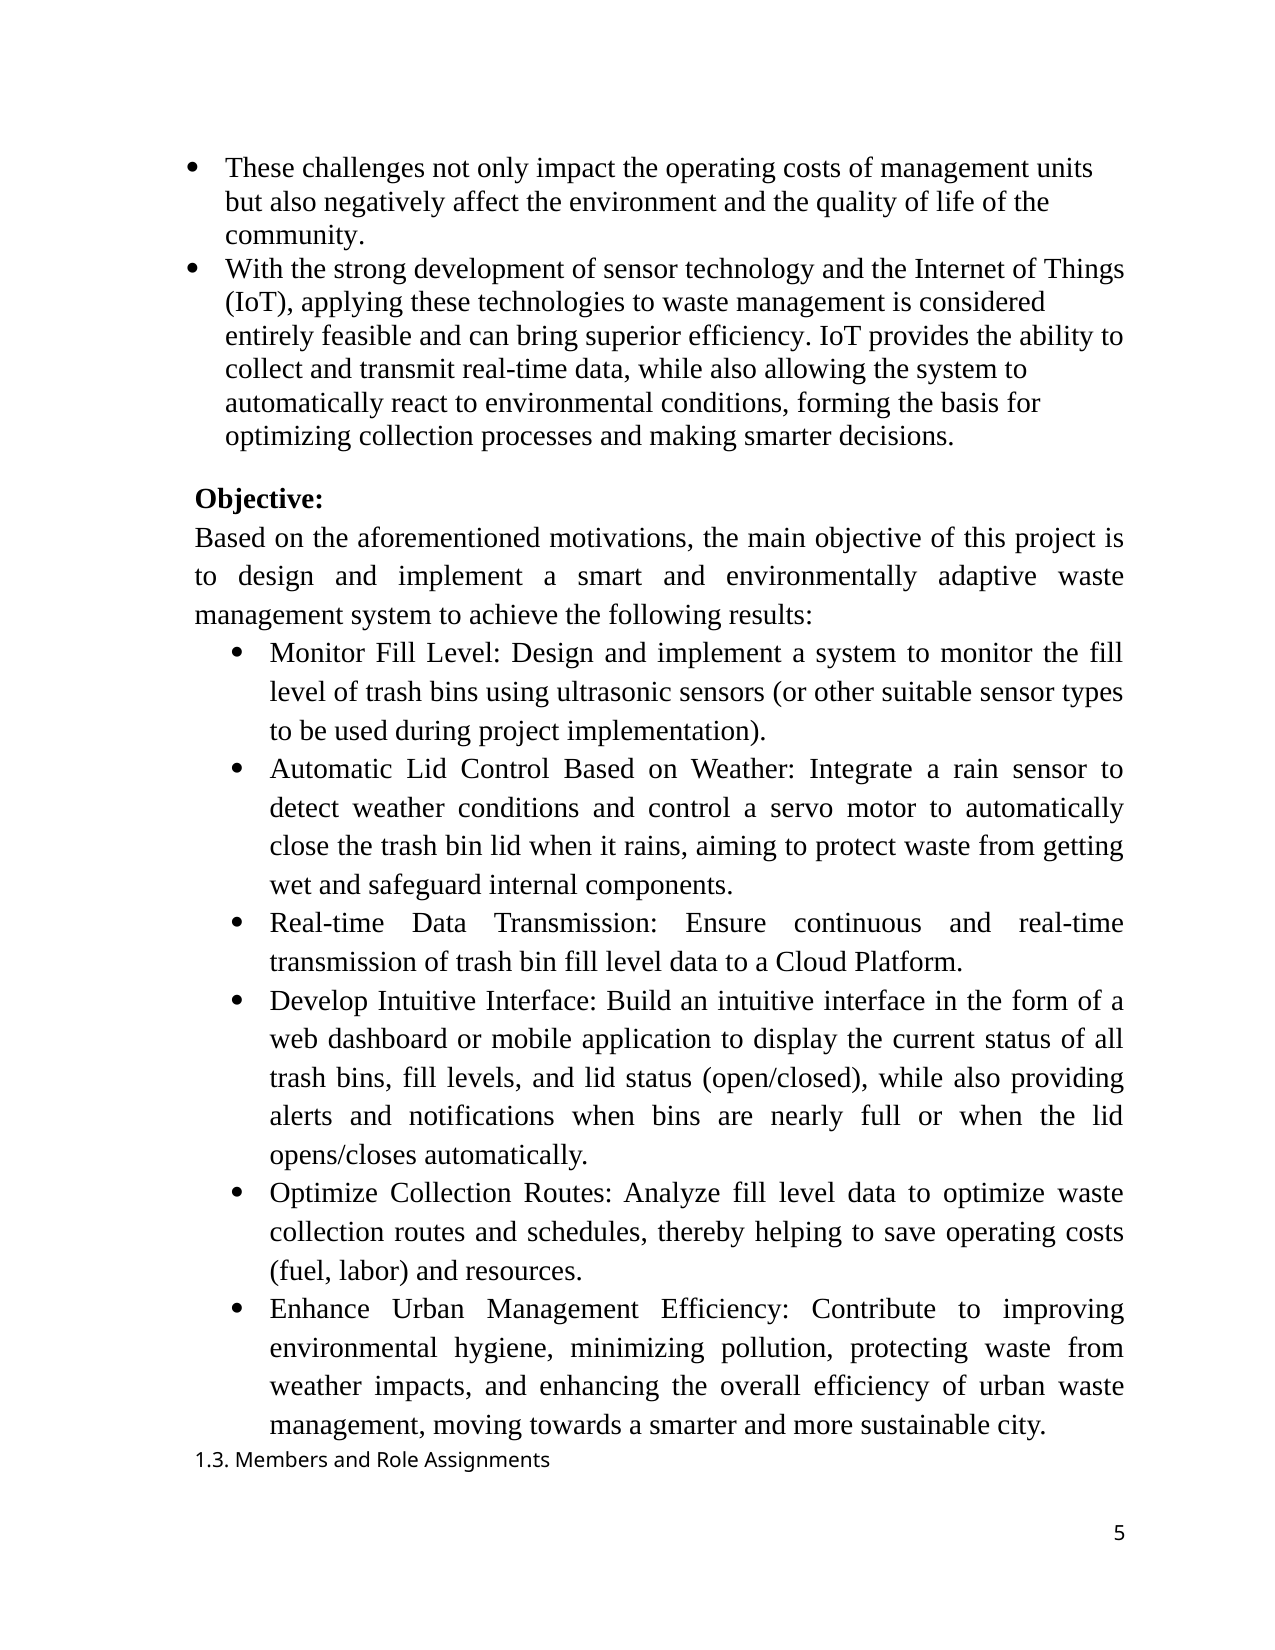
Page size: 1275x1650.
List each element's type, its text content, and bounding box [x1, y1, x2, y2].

list These challenges not only impact the operating costs of management units but also negatively affect the environment and the quality of life of the community. [187, 150, 1125, 251]
list Monitor Fill Level: Design and implement a system to monitor the fill level of trash bins using ultrasonic sensors (or other suitable sensor types to be used during project implementation). [232, 635, 1125, 746]
text Objective: [150, 481, 1125, 515]
text Based on the aforementioned motivations, the main objective of this project is to design and implement a smart and environmentally adaptive waste management system to achieve the following results: [194, 520, 1125, 630]
list Automatic Lid Control Based on Weather: Integrate a rain sensor to detect weather conditions and control a servo motor to automatically close the trash bin lid when it rains, aiming to protect waste from getting wet and safeguard internal components. [232, 751, 1125, 900]
list Optimize Collection Routes: Analyze fill level data to optimize waste collection routes and schedules, thereby helping to save operating costs (fuel, labor) and resources. [232, 1175, 1125, 1286]
list Develop Intuitive Interface: Build an intuitive interface in the form of a web dashboard or mobile application to display the current status of all trash bins, fill levels, and lid status (open/closed), while also providing alerts and notifications when bins are nearly full or when the lid opens/closes automatically. [232, 983, 1125, 1170]
list With the strong development of sensor technology and the Internet of Things (IoT), applying these technologies to waste management is considered entirely feasible and can bring superior efficiency. IoT provides the ability to collect and transmit real-time data, while also allowing the system to automatically react to environmental conditions, forming the basis for optimizing collection processes and making smarter decisions. [187, 251, 1125, 452]
list Real-time Data Transmission: Ensure continuous and real-time transmission of trash bin fill level data to a Cloud Platform. [232, 905, 1125, 978]
list Enhance Urban Management Efficiency: Contribute to improving environmental hygiene, minimizing pollution, protecting waste from weather impacts, and enhancing the overall efficiency of urban waste management, moving towards a smarter and more sustainable city. [232, 1291, 1125, 1440]
